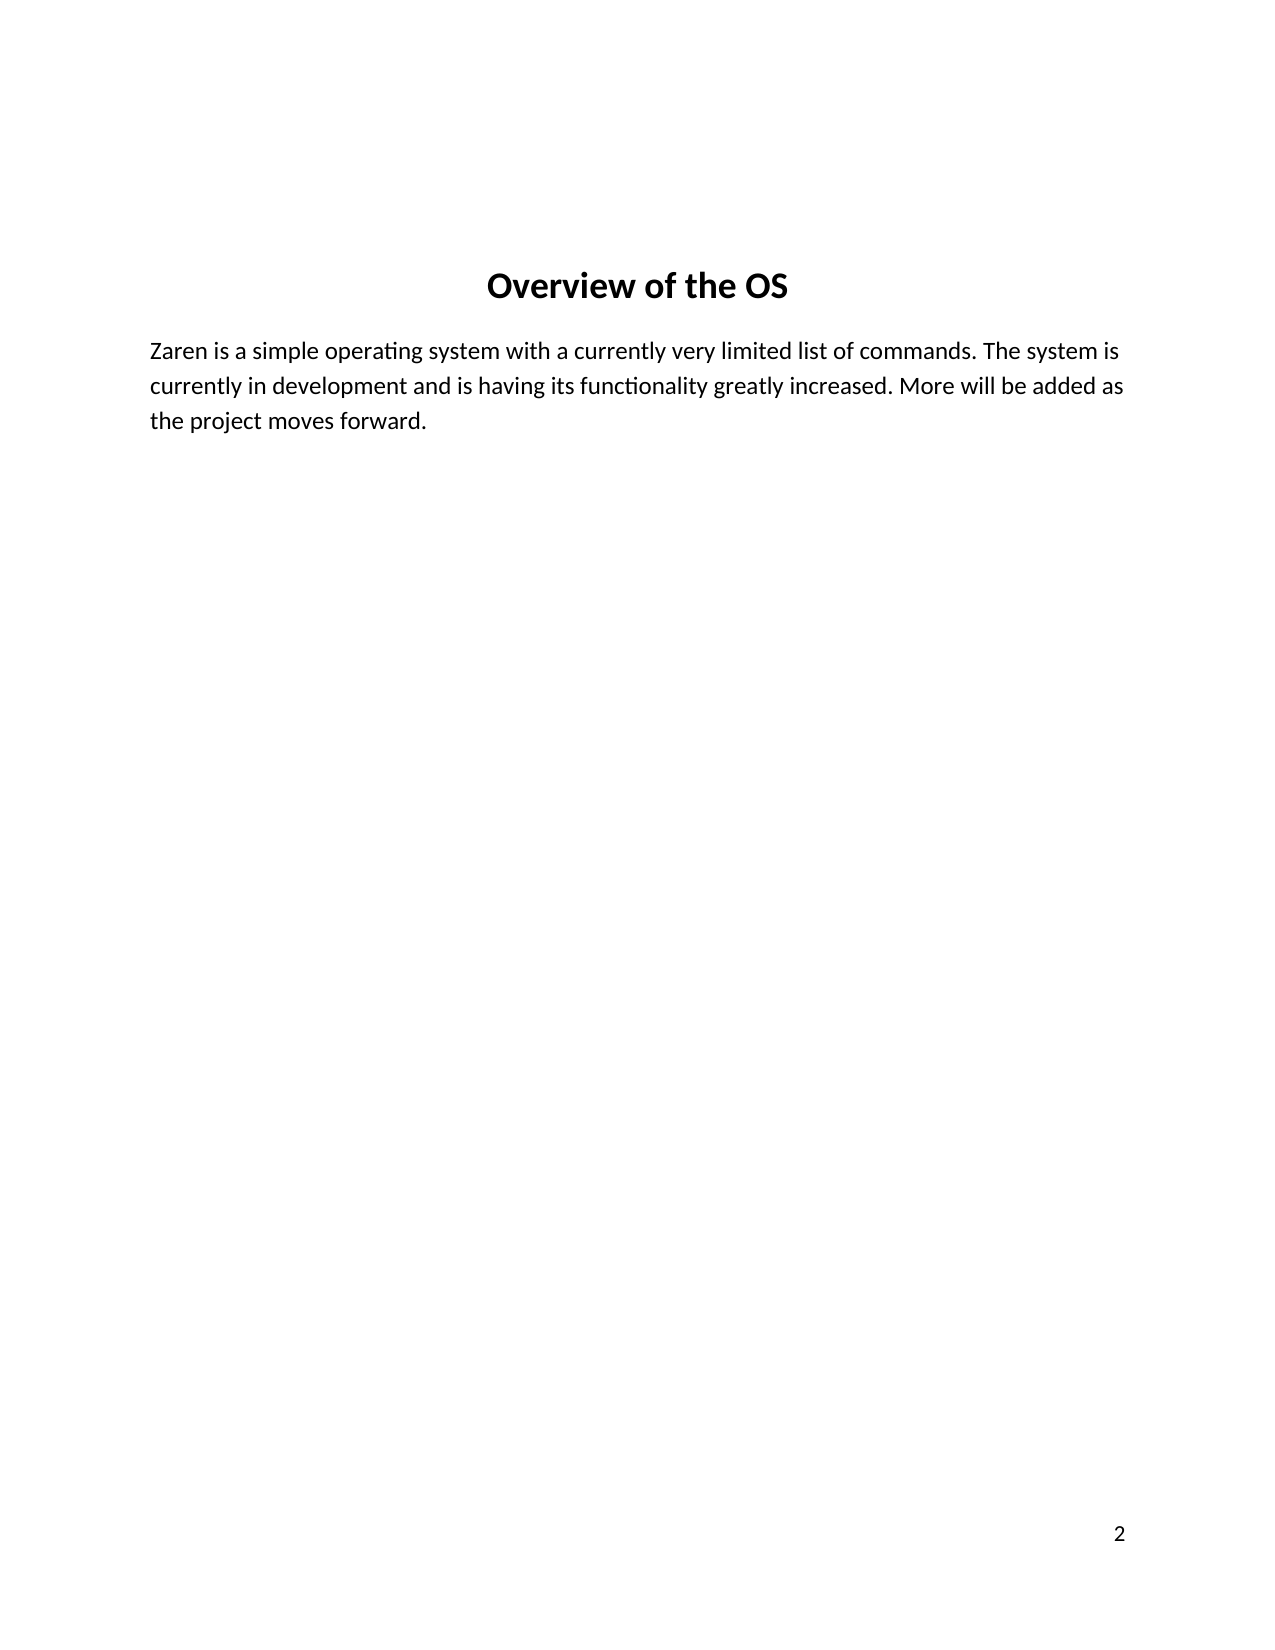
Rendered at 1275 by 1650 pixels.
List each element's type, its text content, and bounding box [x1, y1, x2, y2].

text Overview of the OS [150, 262, 1125, 307]
text Zaren is a simple operating system with a currently very limited list of commands. The system is currently in development and is having its functionality greatly increased. More will be added as the project moves forward. [150, 335, 1125, 436]
